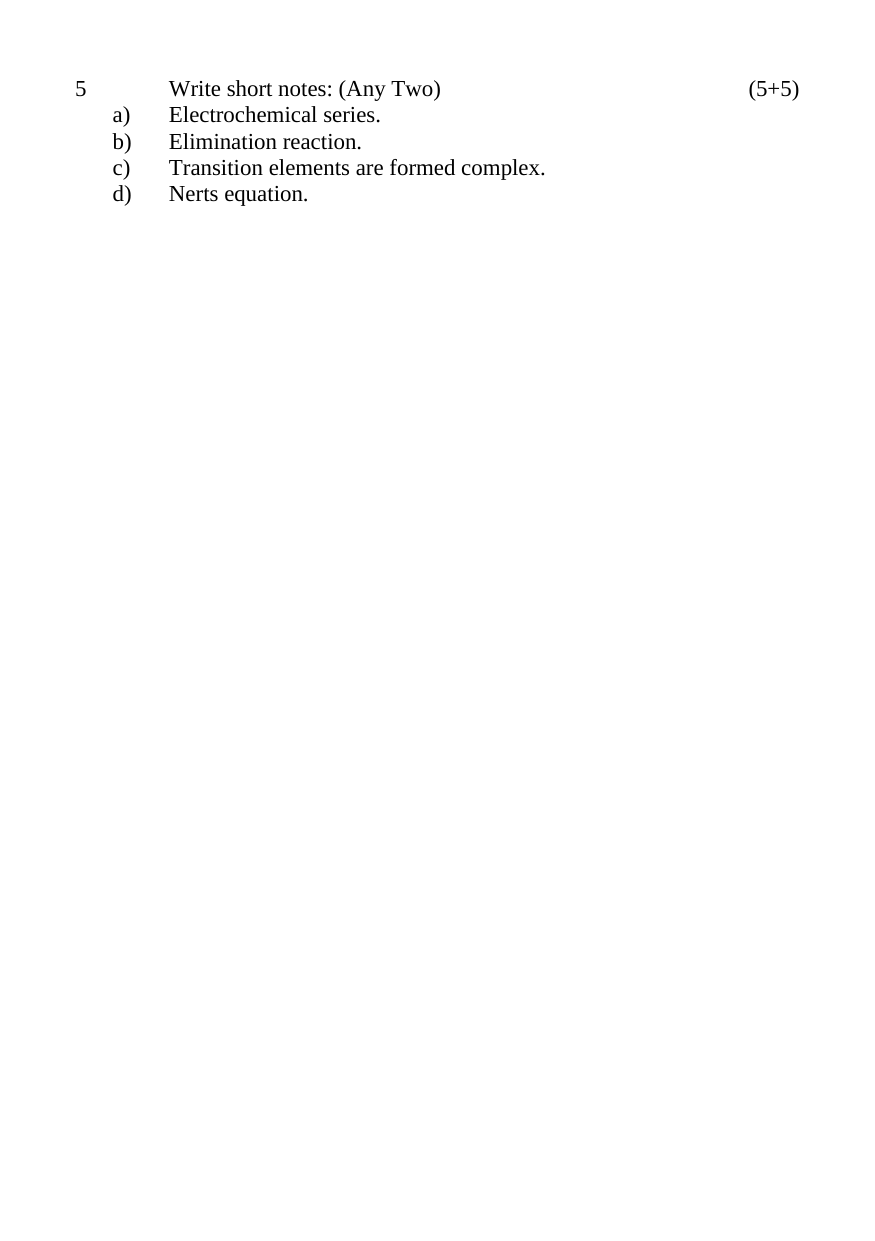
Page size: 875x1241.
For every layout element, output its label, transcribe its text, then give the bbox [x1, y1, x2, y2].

text b) Elimination reaction. [75, 128, 799, 154]
text a) Electrochemical series. [75, 101, 799, 128]
text 5 Write short notes: (Any Two) (5+5) [75, 75, 799, 101]
text c) Transition elements are formed complex. [75, 154, 799, 180]
text d) Nerts equation. [75, 180, 799, 207]
